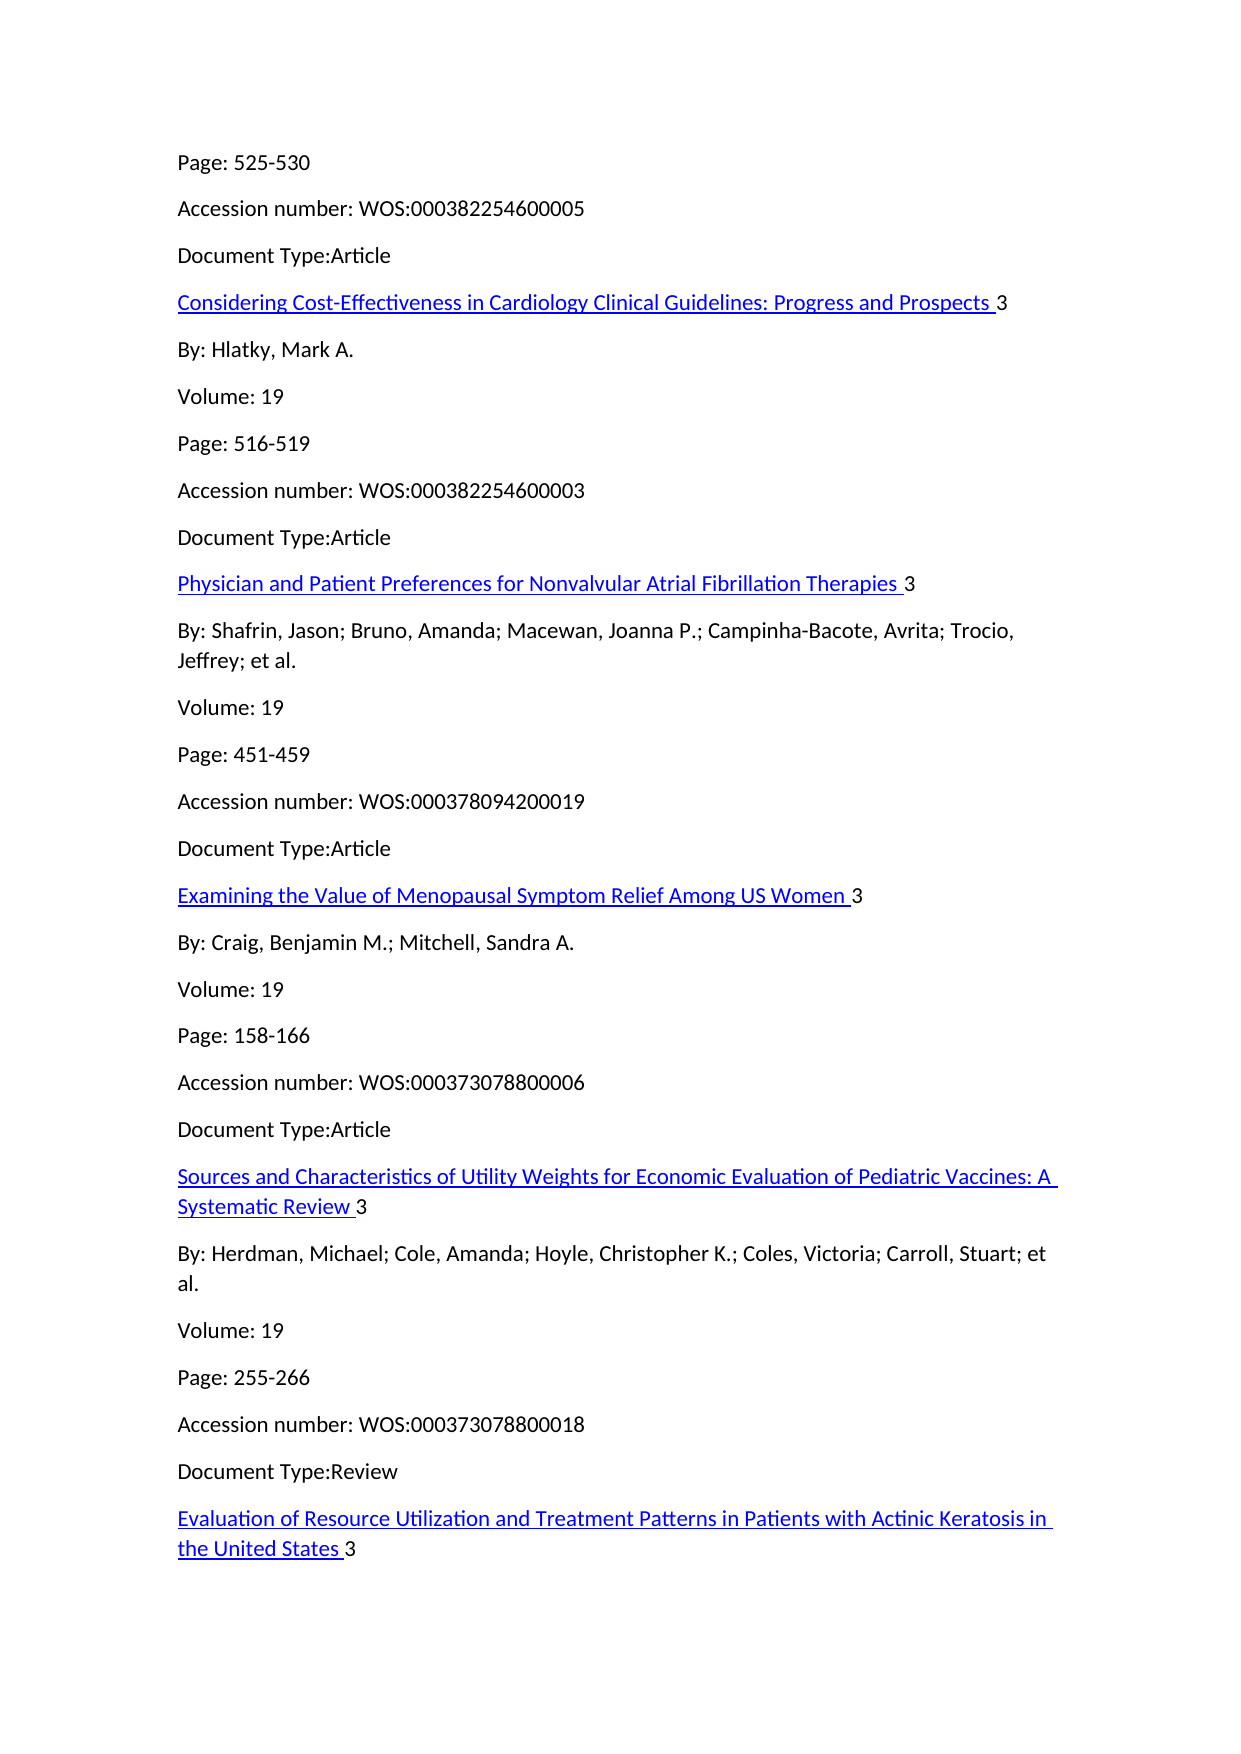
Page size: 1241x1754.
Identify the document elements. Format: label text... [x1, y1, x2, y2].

text Examining the Value of Menopausal Symptom Relief Among US Women 3 [177, 881, 1063, 909]
text Accession number: WOS:000382254600003 [177, 476, 1063, 504]
text Considering Cost-Effectiveness in Cardiology Clinical Guidelines: Progress and Prospects 3 [177, 288, 1063, 316]
text Volume: 19 [177, 975, 1063, 1003]
text Volume: 19 [177, 382, 1063, 410]
text By: Craig, Benjamin M.; Mitchell, Sandra A. [177, 928, 1063, 956]
text Page: 525-530 [177, 148, 1063, 176]
text Accession number: WOS:000382254600005 [177, 194, 1063, 222]
text Evaluation of Resource Utilization and Treatment Patterns in Patients with Actinic Keratosis in the United States 3 [177, 1504, 1063, 1562]
text Page: 451-459 [177, 740, 1063, 768]
text Accession number: WOS:000378094200019 [177, 787, 1063, 815]
text Document Type:Review [177, 1457, 1063, 1485]
text Accession number: WOS:000373078800006 [177, 1068, 1063, 1096]
text Page: 516-519 [177, 429, 1063, 457]
text Page: 255-266 [177, 1363, 1063, 1391]
text By: Hlatky, Mark A. [177, 335, 1063, 363]
text Document Type:Article [177, 523, 1063, 551]
text Physician and Patient Preferences for Nonvalvular Atrial Fibrillation Therapies 3 [177, 569, 1063, 597]
text By: Shafrin, Jason; Bruno, Amanda; Macewan, Joanna P.; Campinha-Bacote, Avrita; Trocio, Jeffrey; et al. [177, 616, 1063, 674]
text Accession number: WOS:000373078800018 [177, 1410, 1063, 1438]
text Document Type:Article [177, 834, 1063, 862]
text By: Herdman, Michael; Cole, Amanda; Hoyle, Christopher K.; Coles, Victoria; Carroll, Stuart; et al. [177, 1239, 1063, 1297]
text Page: 158-166 [177, 1022, 1063, 1049]
text Document Type:Article [177, 1115, 1063, 1143]
text Sources and Characteristics of Utility Weights for Economic Evaluation of Pediatric Vaccines: A Systematic Review 3 [177, 1162, 1063, 1220]
text Volume: 19 [177, 693, 1063, 721]
text Volume: 19 [177, 1316, 1063, 1344]
text Document Type:Article [177, 241, 1063, 269]
